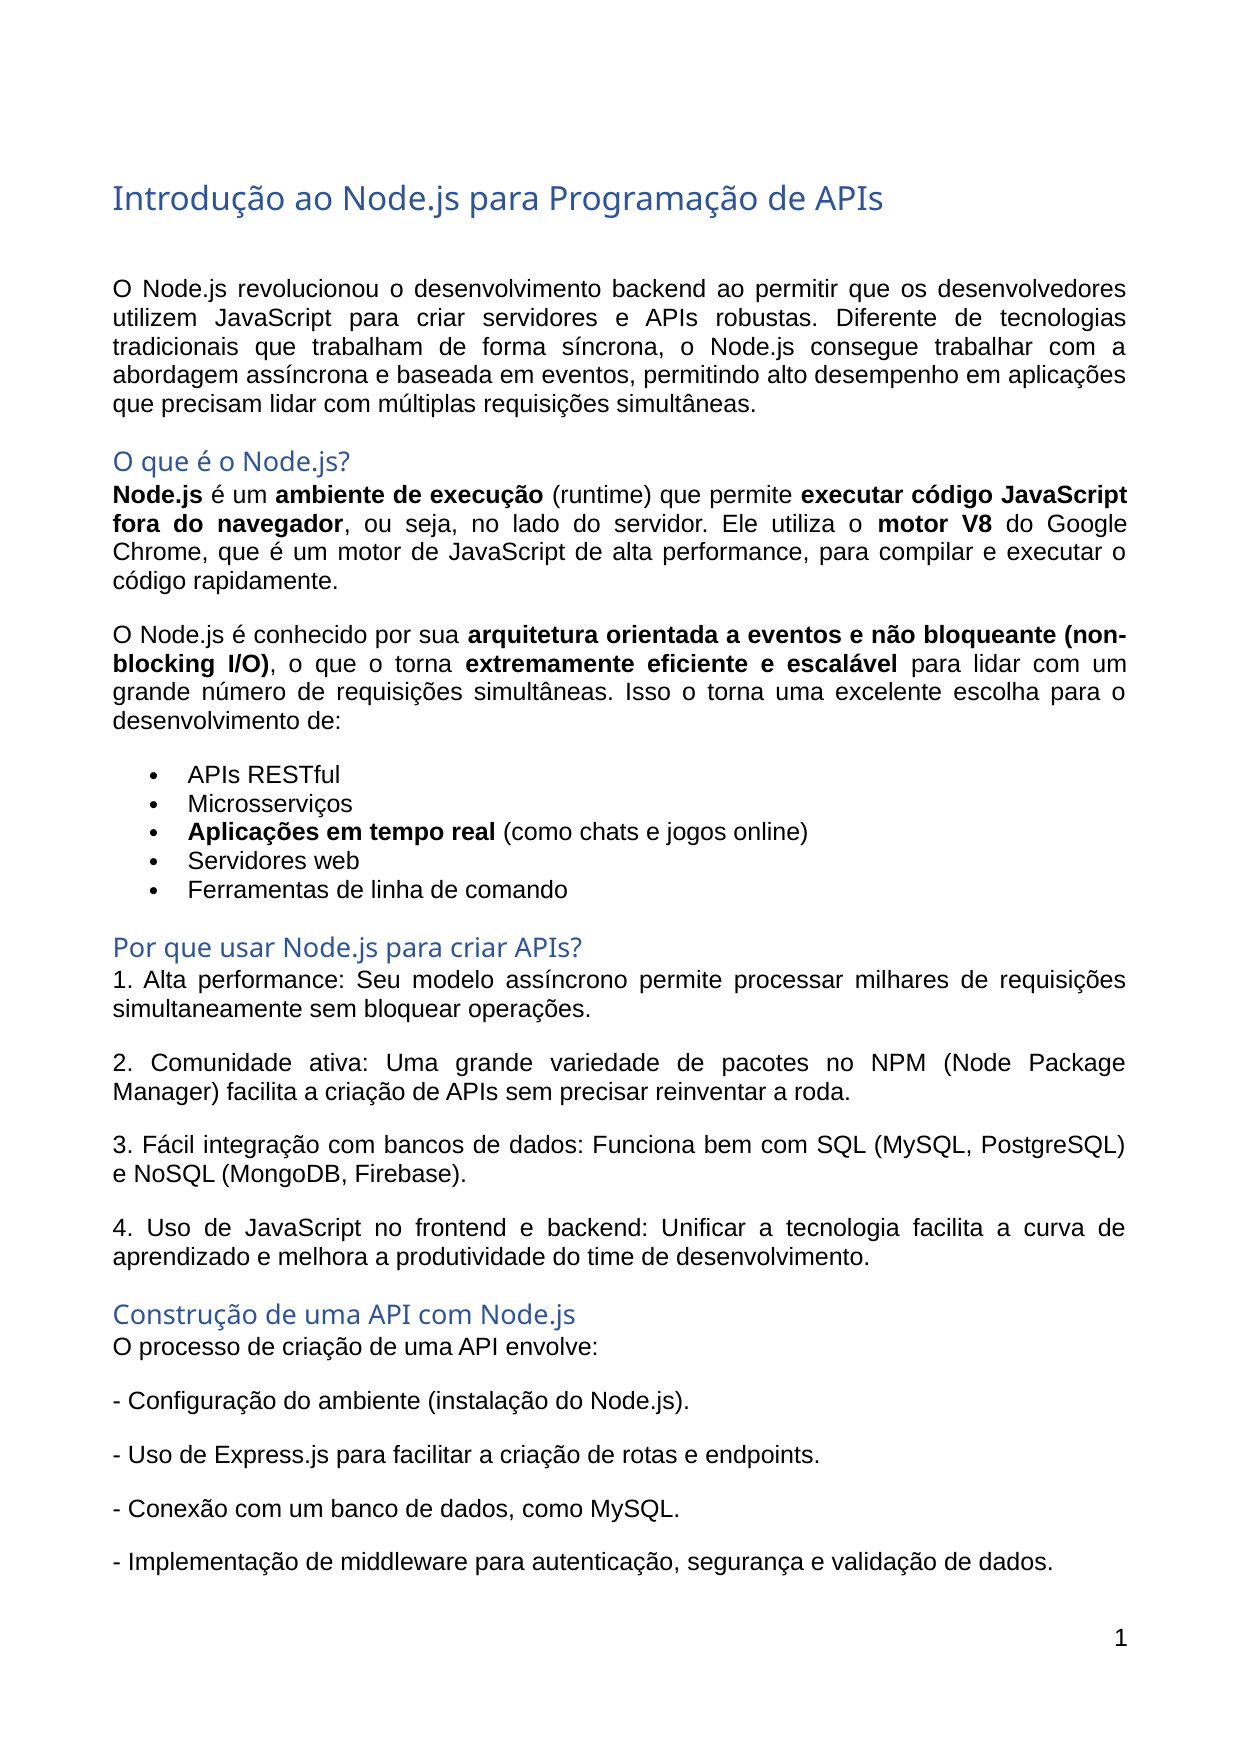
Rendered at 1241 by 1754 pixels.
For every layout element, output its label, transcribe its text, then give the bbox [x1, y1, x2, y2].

list Ferramentas de linha de comando [150, 875, 1128, 903]
text 1. Alta performance: Seu modelo assíncrono permite processar milhares de requisições simultaneamente sem bloquear operações. [112, 965, 1128, 1023]
text - Conexão com um banco de dados, como MySQL. [112, 1493, 1128, 1522]
subtitle Por que usar Node.js para criar APIs? [112, 928, 1128, 965]
subtitle Introdução ao Node.js para Programação de APIs [112, 175, 1128, 220]
text - Uso de Express.js para facilitar a criação de rotas e endpoints. [112, 1440, 1128, 1468]
text O Node.js é conhecido por sua arquitetura orientada a eventos e não bloqueante (non-blocking I/O), o que o torna extremamente eficiente e escalável para lidar com um grande número de requisições simultâneas. Isso o torna uma excelente escolha para o desenvolvimento de: [112, 620, 1128, 735]
subtitle O que é o Node.js? [112, 443, 1128, 480]
text 2. Comunidade ativa: Uma grande variedade de pacotes no NPM (Node Package Manager) facilita a criação de APIs sem precisar reinventar a roda. [112, 1048, 1128, 1105]
subtitle Construção de uma API com Node.js [112, 1295, 1128, 1332]
list Microsserviços [150, 788, 1128, 817]
list Servidores web [150, 846, 1128, 875]
text 3. Fácil integração com bancos de dados: Funciona bem com SQL (MySQL, PostgreSQL) e NoSQL (MongoDB, Firebase). [112, 1130, 1128, 1188]
text - Implementação de middleware para autenticação, segurança e validação de dados. [112, 1547, 1128, 1576]
list Aplicações em tempo real (como chats e jogos online) [150, 817, 1128, 846]
text - Configuração do ambiente (instalação do Node.js). [112, 1386, 1128, 1415]
list APIs RESTful [150, 760, 1128, 788]
text 4. Uso de JavaScript no frontend e backend: Unificar a tecnologia facilita a curva de aprendizado e melhora a produtividade do time de desenvolvimento. [112, 1213, 1128, 1270]
text O Node.js revolucionou o desenvolvimento backend ao permitir que os desenvolvedores utilizem JavaScript para criar servidores e APIs robustas. Diferente de tecnologias tradicionais que trabalham de forma síncrona, o Node.js consegue trabalhar com a abordagem assíncrona e baseada em eventos, permitindo alto desempenho em aplicações que precisam lidar com múltiplas requisições simultâneas. [112, 274, 1128, 418]
text Node.js é um ambiente de execução (runtime) que permite executar código JavaScript fora do navegador, ou seja, no lado do servidor. Ele utiliza o motor V8 do Google Chrome, que é um motor de JavaScript de alta performance, para compilar e executar o código rapidamente. [112, 480, 1128, 595]
text O processo de criação de uma API envolve: [112, 1332, 1128, 1361]
